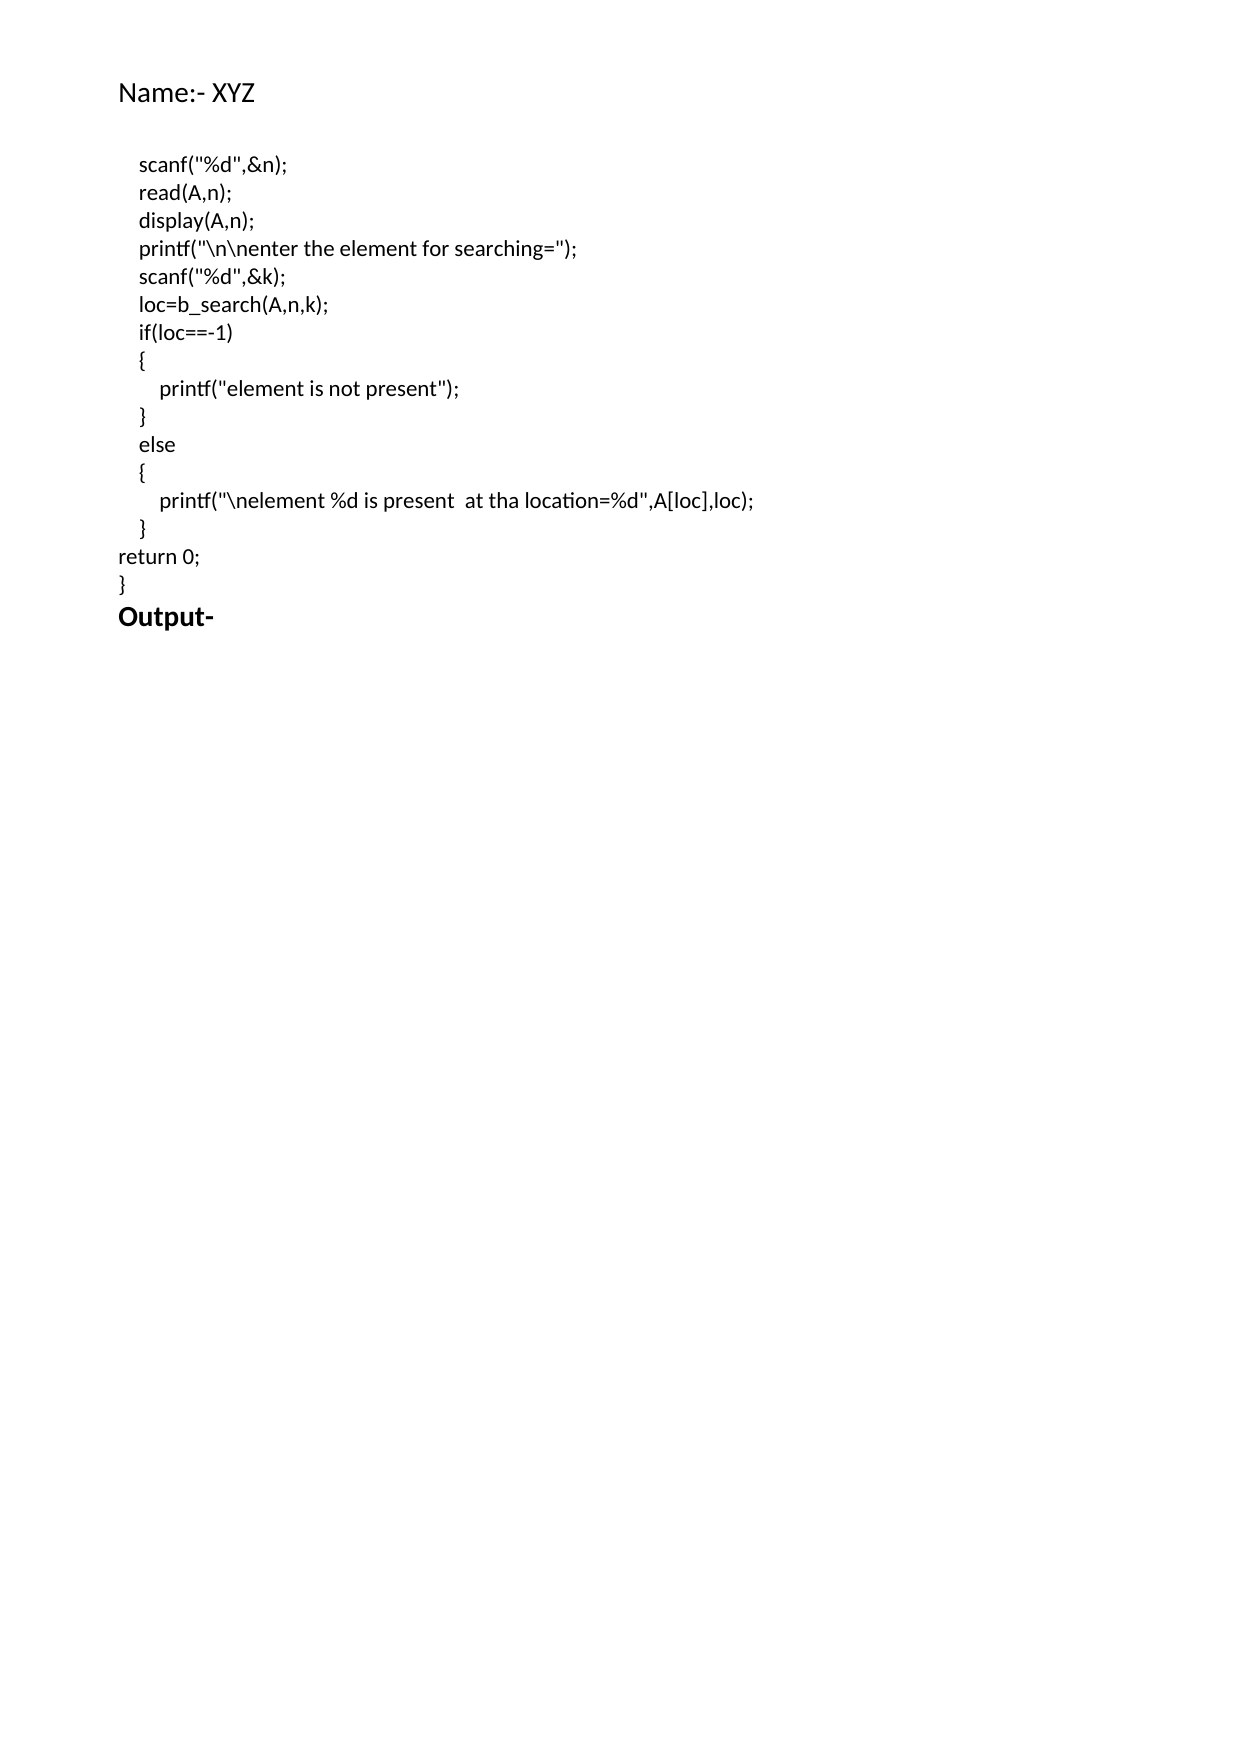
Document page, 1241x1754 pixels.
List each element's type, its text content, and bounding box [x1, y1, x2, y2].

text return 0; [118, 542, 1090, 570]
text } [118, 570, 1090, 598]
text else [118, 430, 1090, 458]
text { [118, 458, 1090, 486]
text } [118, 514, 1090, 542]
text read(A,n); [118, 178, 1090, 206]
text printf("\n\nenter the element for searching="); [118, 234, 1090, 262]
text scanf("%d",&n); [118, 150, 1090, 178]
text scanf("%d",&k); [118, 262, 1090, 290]
text printf("element is not present"); [118, 374, 1090, 402]
text display(A,n); [118, 206, 1090, 234]
text loc=b_search(A,n,k); [118, 290, 1090, 318]
text { [118, 346, 1090, 374]
text } [118, 402, 1090, 430]
text printf("\nelement %d is present at tha location=%d",A[loc],loc); [118, 486, 1090, 514]
text Output- [118, 598, 1090, 634]
text if(loc==-1) [118, 318, 1090, 346]
